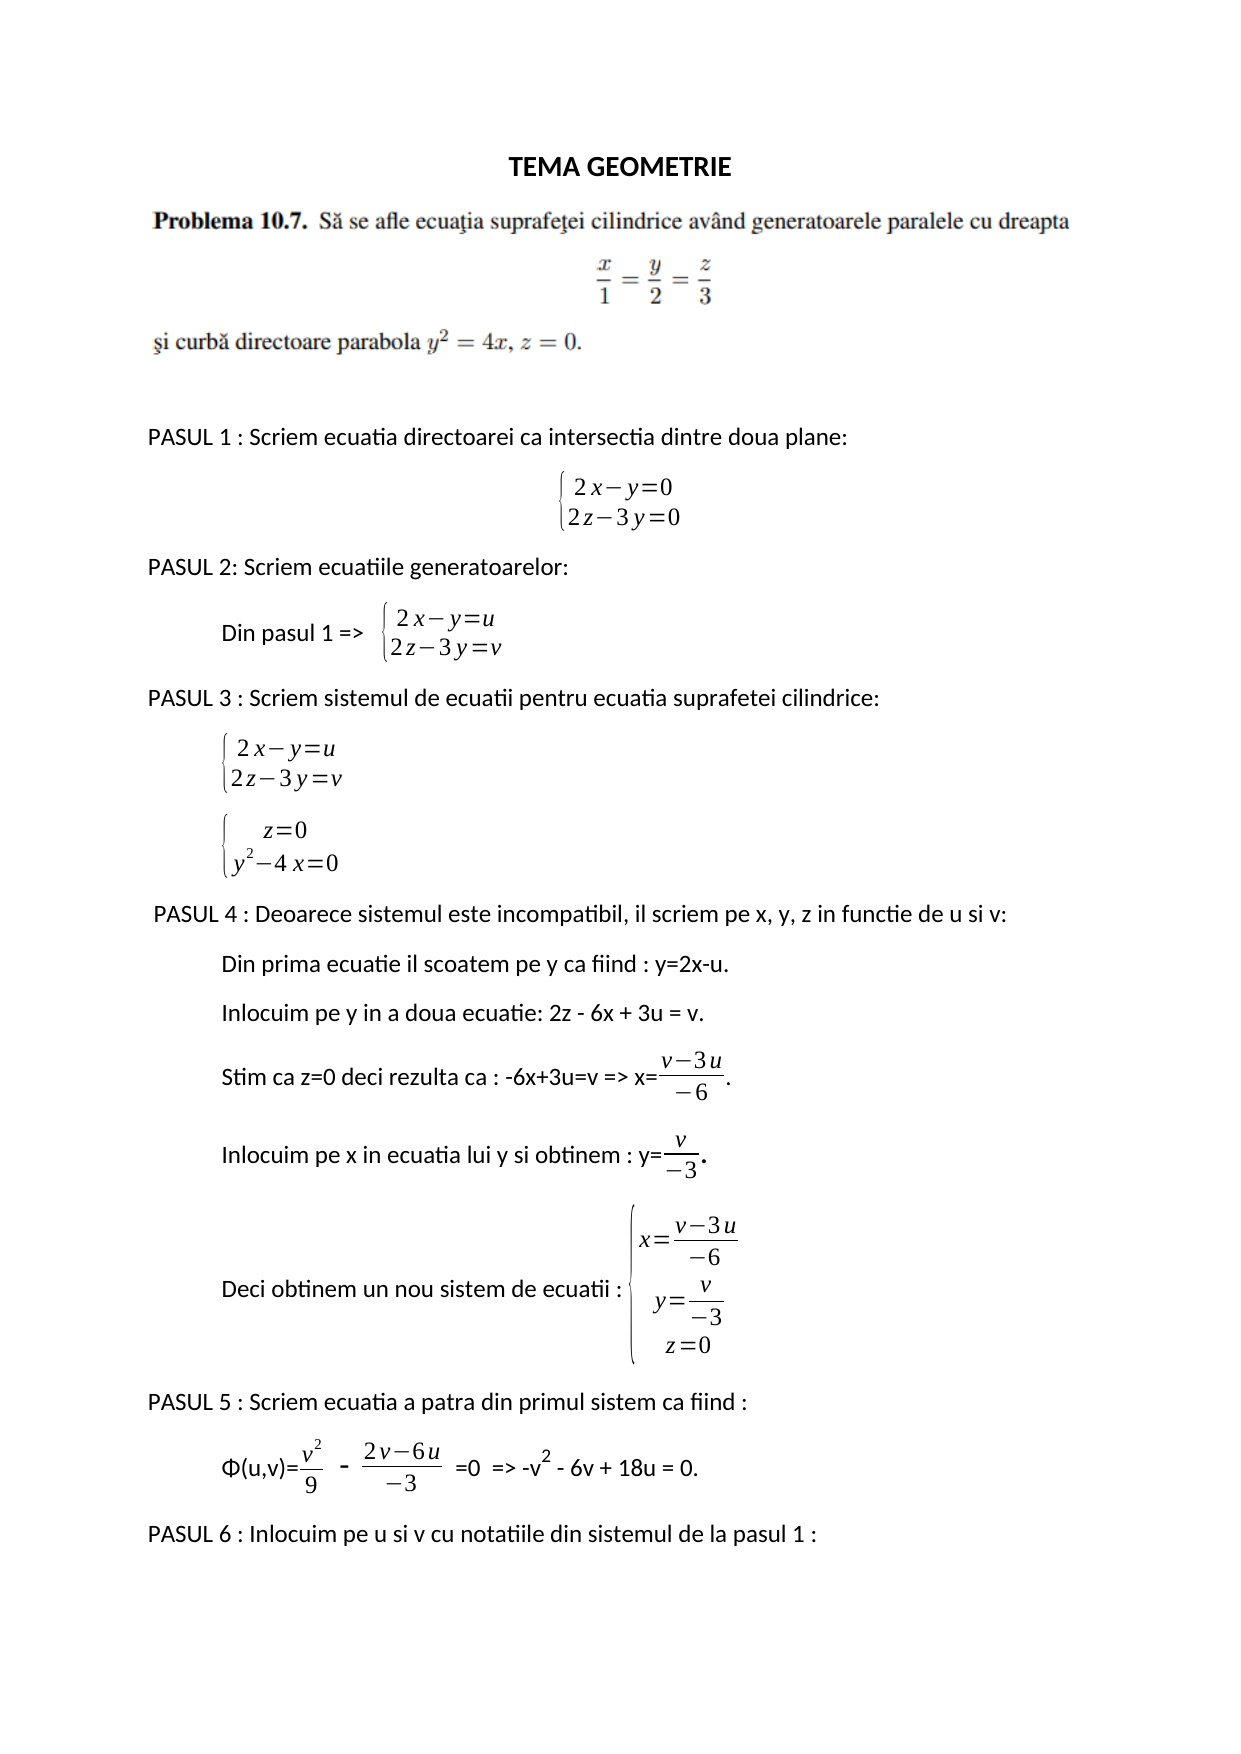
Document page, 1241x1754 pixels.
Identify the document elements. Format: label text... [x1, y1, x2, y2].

text PASUL 3 : Scriem sistemul de ecuatii pentru ecuatia suprafetei cilindrice: [148, 682, 1093, 713]
picture [147, 202, 1093, 356]
text PASUL 4 : Deoarece sistemul este incompatibil, il scriem pe x, y, z in functie de u si v: [148, 898, 1093, 929]
text Inlocuim pe y in a doua ecuatie: 2z - 6x + 3u = v. [148, 997, 1093, 1028]
text PASUL 1 : Scriem ecuatia directoarei ca intersectia dintre doua plane: [148, 421, 1093, 451]
text TEMA GEOMETRIE [148, 148, 1093, 183]
text Inlocuim pe x in ecuatia lui y si obtinem : y=. [148, 1125, 1093, 1184]
text Din prima ecuatie il scoatem pe y ca fiind : y=2x-u. [148, 948, 1093, 978]
text PASUL 2: Scriem ecuatiile generatoarelor: [148, 551, 1093, 582]
text Deci obtinem un nou sistem de ecuatii : [148, 1204, 1093, 1367]
text Din pasul 1 => [148, 601, 1093, 663]
text PASUL 6 : Inlocuim pe u si v cu notatiile din sistemul de la pasul 1 : [148, 1518, 1093, 1549]
text Stim ca z=0 deci rezulta ca : -6x+3u=v => x=. [148, 1047, 1093, 1106]
text PASUL 5 : Scriem ecuatia a patra din primul sistem ca fiind : [148, 1386, 1093, 1417]
text Φ(u,v)= - =0 => -v2 - 6v + 18u = 0. [148, 1436, 1093, 1498]
